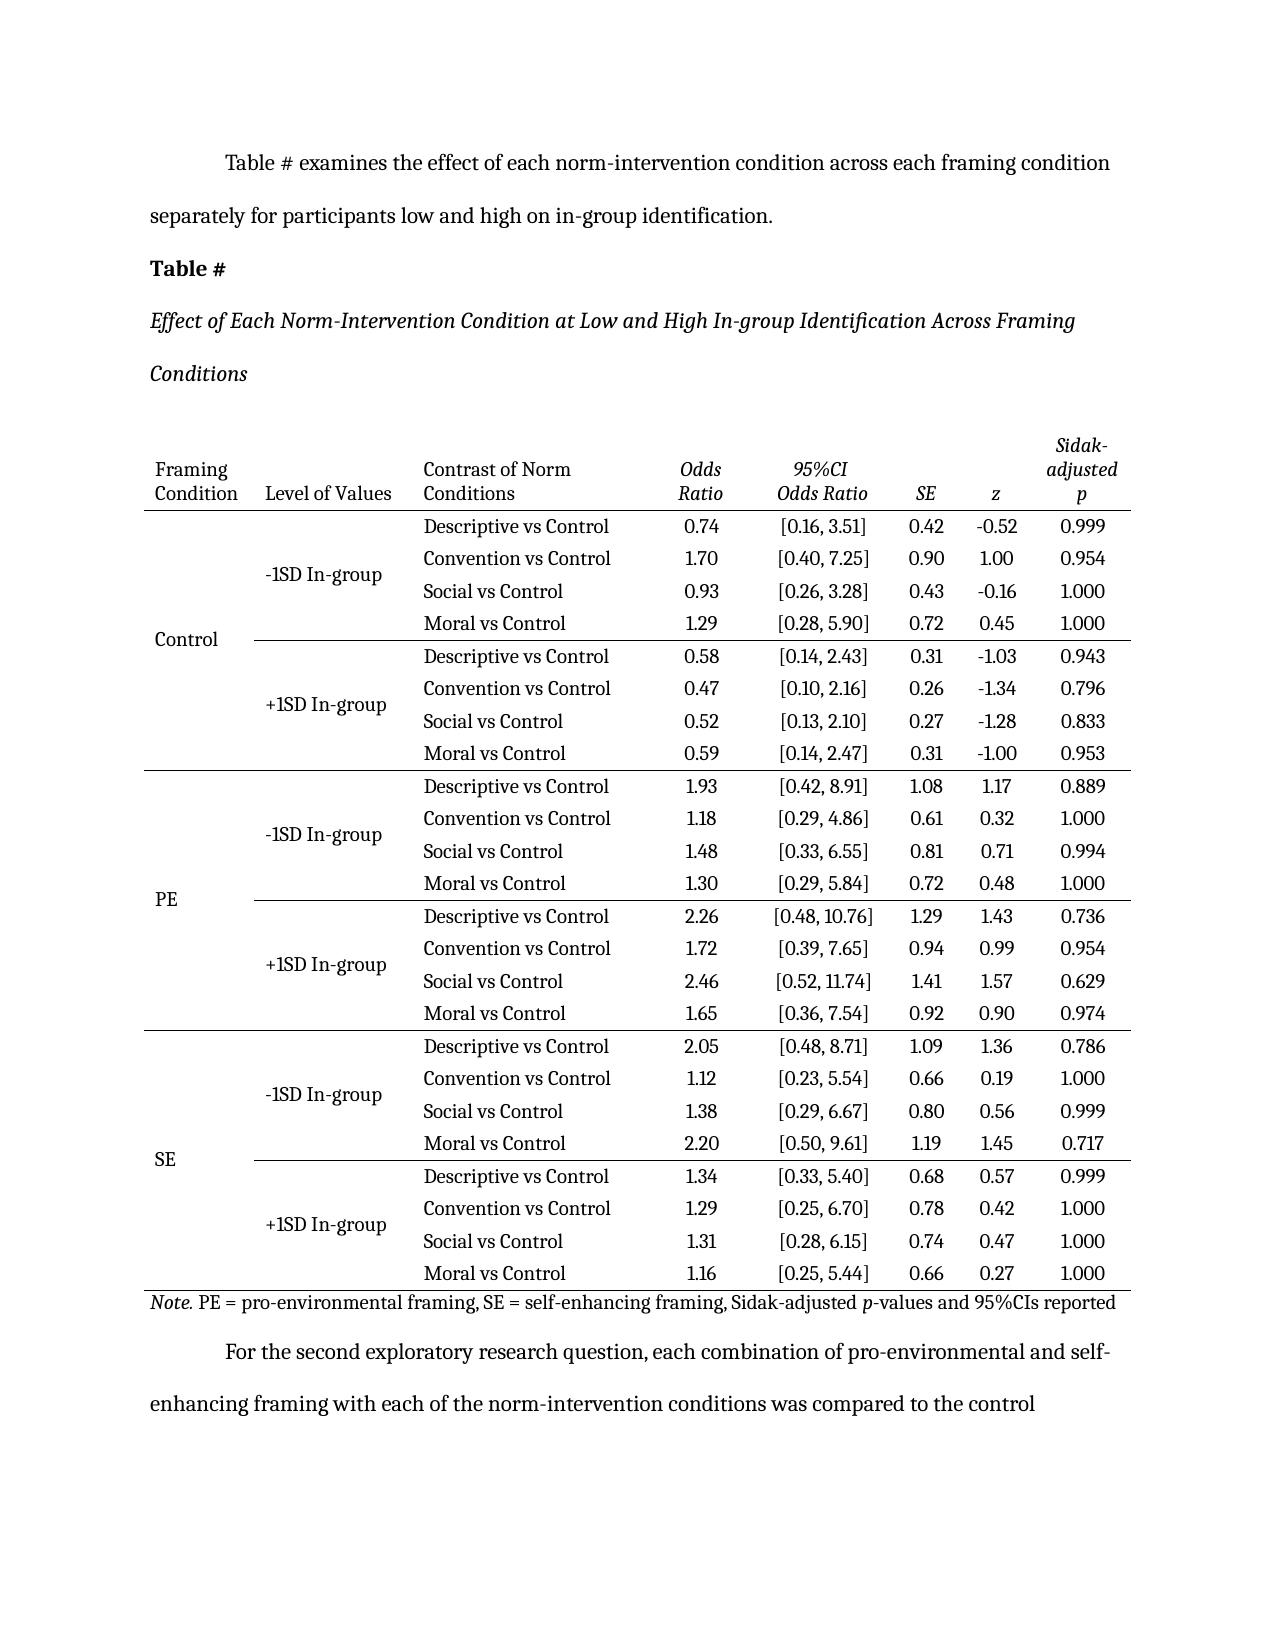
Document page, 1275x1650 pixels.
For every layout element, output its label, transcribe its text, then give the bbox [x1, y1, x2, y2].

text Note. PE = pro-environmental framing, SE = self-enhancing framing, Sidak-adjusted p-values and 95%CIs reported [150, 1291, 1125, 1314]
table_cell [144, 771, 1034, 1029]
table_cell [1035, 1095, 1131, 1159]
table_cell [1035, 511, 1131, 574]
text Effect of Each Norm-Intervention Condition at Low and High In-group Identification Across Framing Conditions [150, 308, 1125, 387]
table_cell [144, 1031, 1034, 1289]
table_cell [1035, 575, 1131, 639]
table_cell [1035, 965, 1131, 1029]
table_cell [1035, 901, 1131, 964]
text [150, 1338, 1125, 1418]
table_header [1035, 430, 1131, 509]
text Table # examines the effect of each norm-intervention condition across each framing condition separately for participants low and high on in-group identification. [150, 150, 1125, 229]
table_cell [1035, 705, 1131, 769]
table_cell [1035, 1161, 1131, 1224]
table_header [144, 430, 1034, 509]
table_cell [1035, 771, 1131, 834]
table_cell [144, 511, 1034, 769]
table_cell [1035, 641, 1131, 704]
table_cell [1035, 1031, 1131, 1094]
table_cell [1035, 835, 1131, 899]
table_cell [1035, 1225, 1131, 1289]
text Table # [150, 255, 1125, 282]
